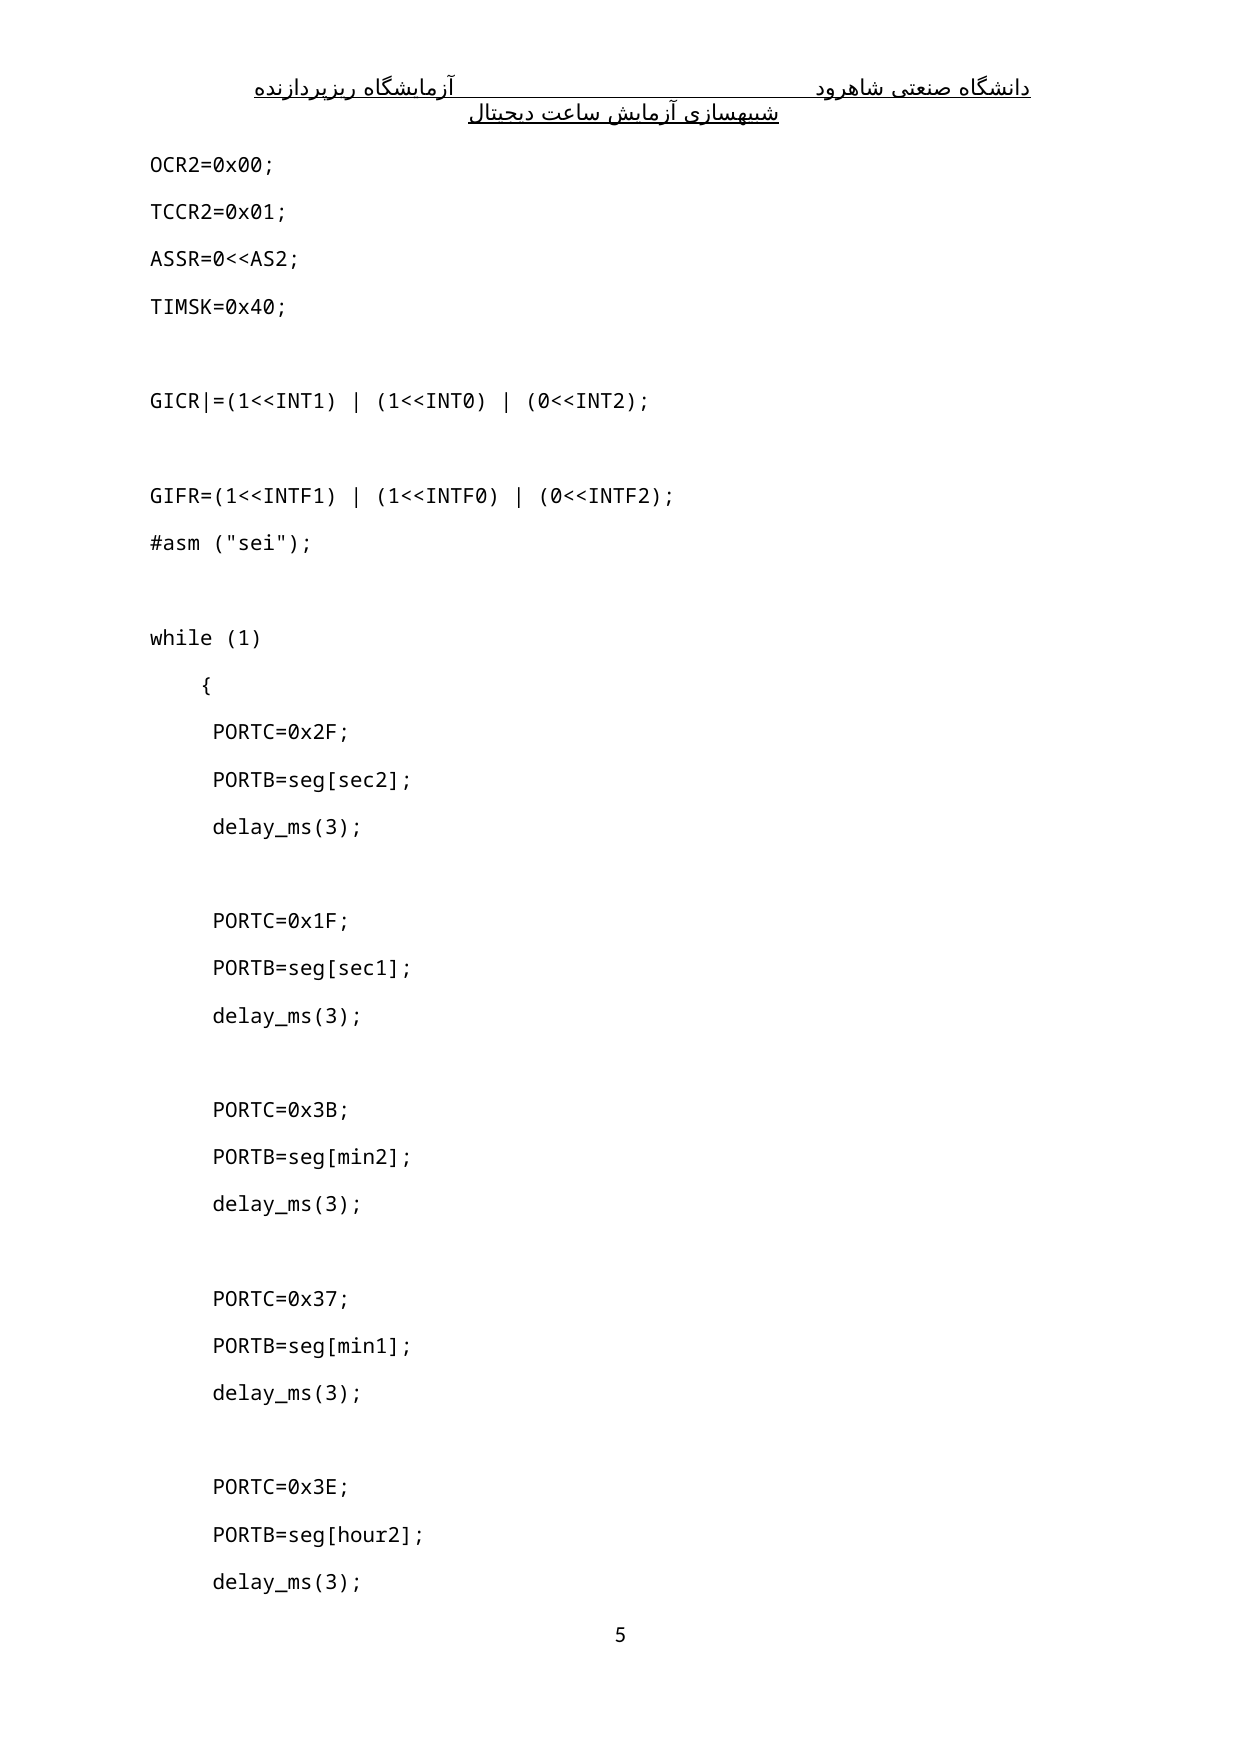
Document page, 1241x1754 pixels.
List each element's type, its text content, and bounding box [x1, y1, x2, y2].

text PORTB=seg[hour2]; [150, 1520, 1090, 1548]
text delay_ms(3); [150, 812, 1090, 841]
text while (1) [150, 623, 1090, 651]
text PORTC=0x1F; [150, 906, 1090, 935]
text PORTC=0x3B; [150, 1095, 1090, 1123]
text PORTB=seg[min2]; [150, 1142, 1090, 1171]
text delay_ms(3); [150, 1001, 1090, 1029]
text PORTB=seg[min1]; [150, 1331, 1090, 1359]
text OCR2=0x00; [150, 150, 1090, 178]
text PORTC=0x3E; [150, 1472, 1090, 1501]
text GIFR=(1<<INTF1) | (1<<INTF0) | (0<<INTF2); [150, 481, 1090, 509]
text delay_ms(3); [150, 1567, 1090, 1596]
text PORTB=seg[sec1]; [150, 953, 1090, 982]
text GICR|=(1<<INT1) | (1<<INT0) | (0<<INT2); [150, 386, 1090, 415]
text PORTC=0x37; [150, 1284, 1090, 1312]
text delay_ms(3); [150, 1378, 1090, 1407]
text delay_ms(3); [150, 1189, 1090, 1218]
text { [150, 670, 1090, 699]
text TCCR2=0x01; [150, 197, 1090, 226]
text #asm ("sei"); [150, 528, 1090, 557]
text PORTC=0x2F; [150, 717, 1090, 746]
text ASSR=0<<AS2; [150, 244, 1090, 273]
text TIMSK=0x40; [150, 292, 1090, 320]
text PORTB=seg[sec2]; [150, 765, 1090, 793]
